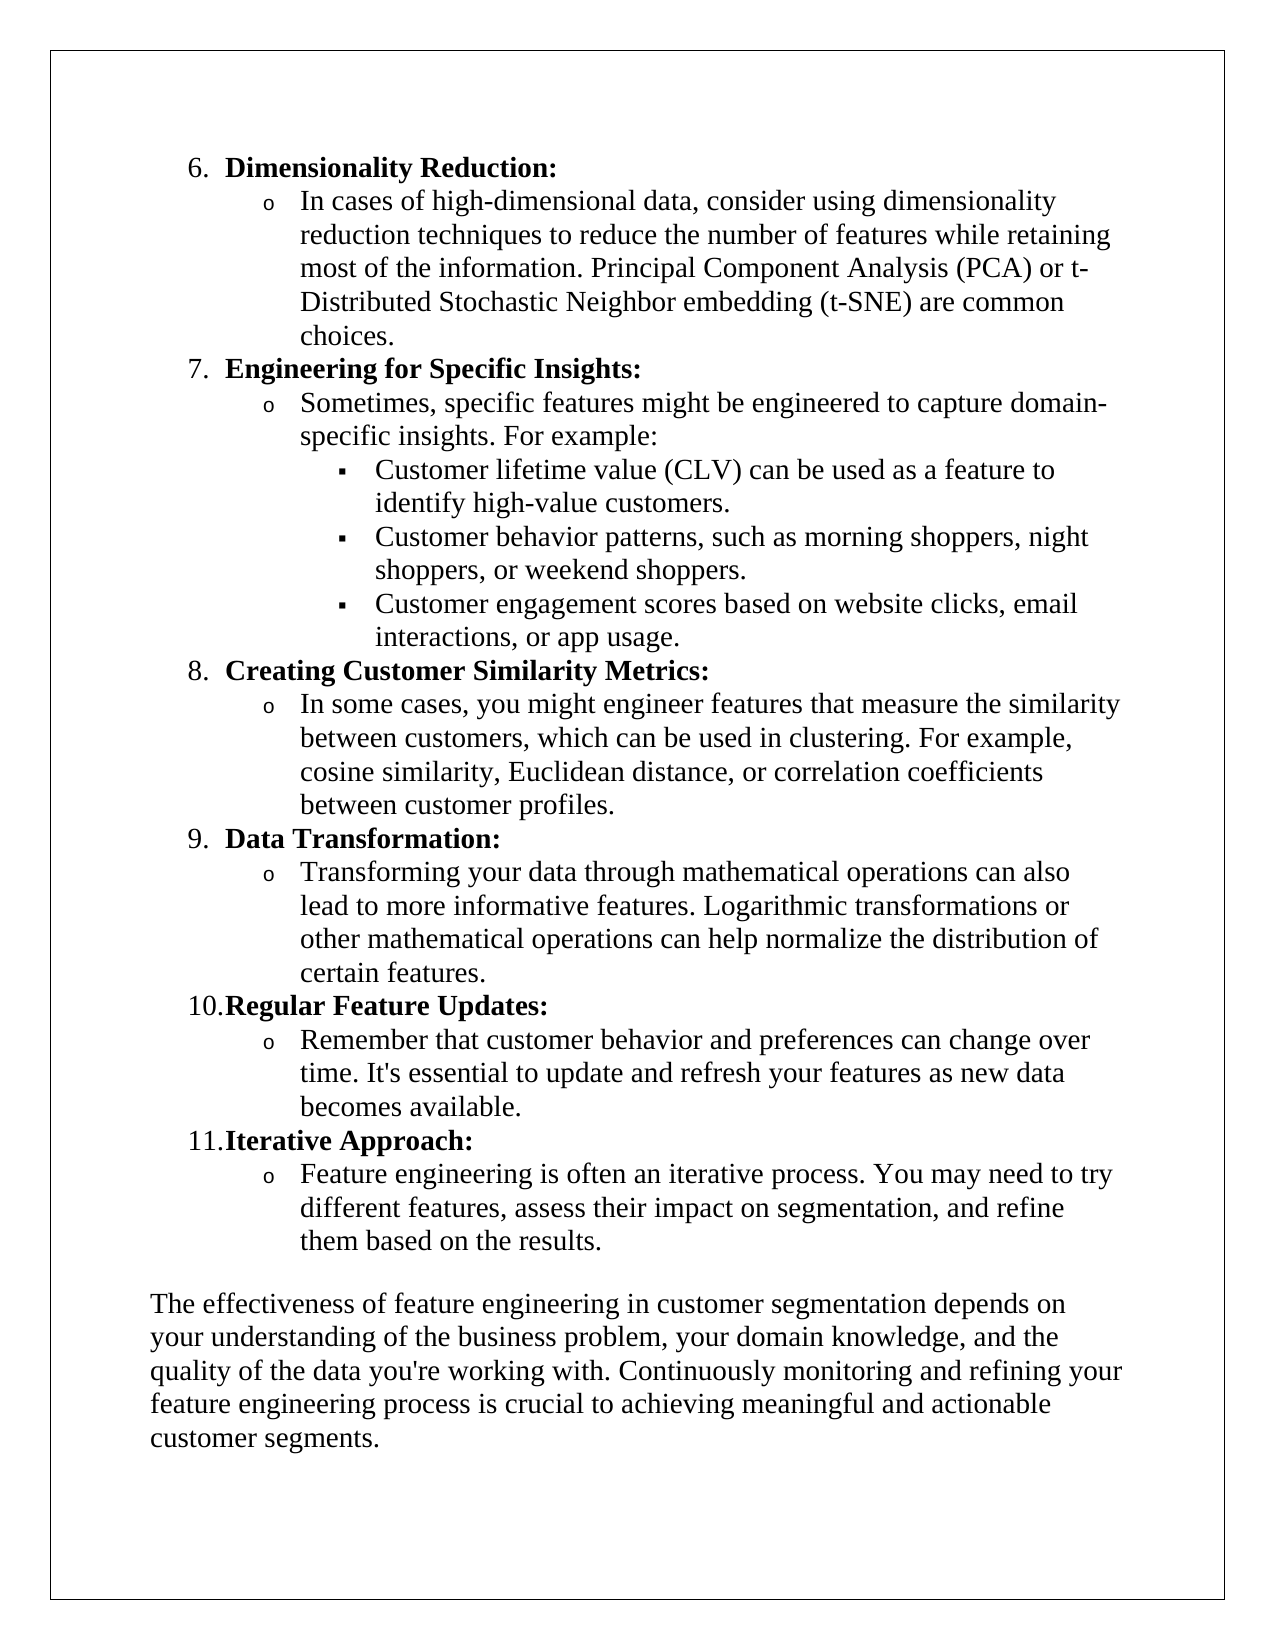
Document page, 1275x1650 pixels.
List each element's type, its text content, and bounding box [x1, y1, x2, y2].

list Data Transformation: [187, 821, 1125, 854]
text The effectiveness of feature engineering in customer segmentation depends on your understanding of the business problem, your domain knowledge, and the quality of the data you're working with. Continuously monitoring and refining your feature engineering process is crucial to achieving meaningful and actionable customer segments. [150, 1286, 1125, 1454]
list Feature engineering is often an iterative process. You may need to try different features, assess their impact on segmentation, and refine them based on the results. [262, 1156, 1125, 1257]
list Remember that customer behavior and preferences can change over time. It's essential to update and refresh your features as new data becomes available. [262, 1022, 1125, 1123]
list Dimensionality Reduction: [187, 150, 1125, 183]
list Customer engagement scores based on website clicks, email interactions, or app usage. [337, 586, 1125, 653]
list Customer behavior patterns, such as morning shoppers, night shoppers, or weekend shoppers. [337, 519, 1125, 586]
list Regular Feature Updates: [187, 988, 1125, 1022]
list Sometimes, specific features might be engineered to capture domain-specific insights. For example: [262, 385, 1125, 452]
list Engineering for Specific Insights: [187, 351, 1125, 385]
list In some cases, you might engineer features that measure the similarity between customers, which can be used in clustering. For example, cosine similarity, Euclidean distance, or correlation coefficients between customer profiles. [262, 687, 1125, 821]
list Iterative Approach: [187, 1123, 1125, 1156]
list Creating Customer Similarity Metrics: [187, 653, 1125, 687]
list Transforming your data through mathematical operations can also lead to more informative features. Logarithmic transformations or other mathematical operations can help normalize the distribution of certain features. [262, 854, 1125, 988]
list In cases of high-dimensional data, consider using dimensionality reduction techniques to reduce the number of features while retaining most of the information. Principal Component Analysis (PCA) or t-Distributed Stochastic Neighbor embedding (t-SNE) are common choices. [262, 183, 1125, 351]
list Customer lifetime value (CLV) can be used as a feature to identify high-value customers. [337, 452, 1125, 519]
